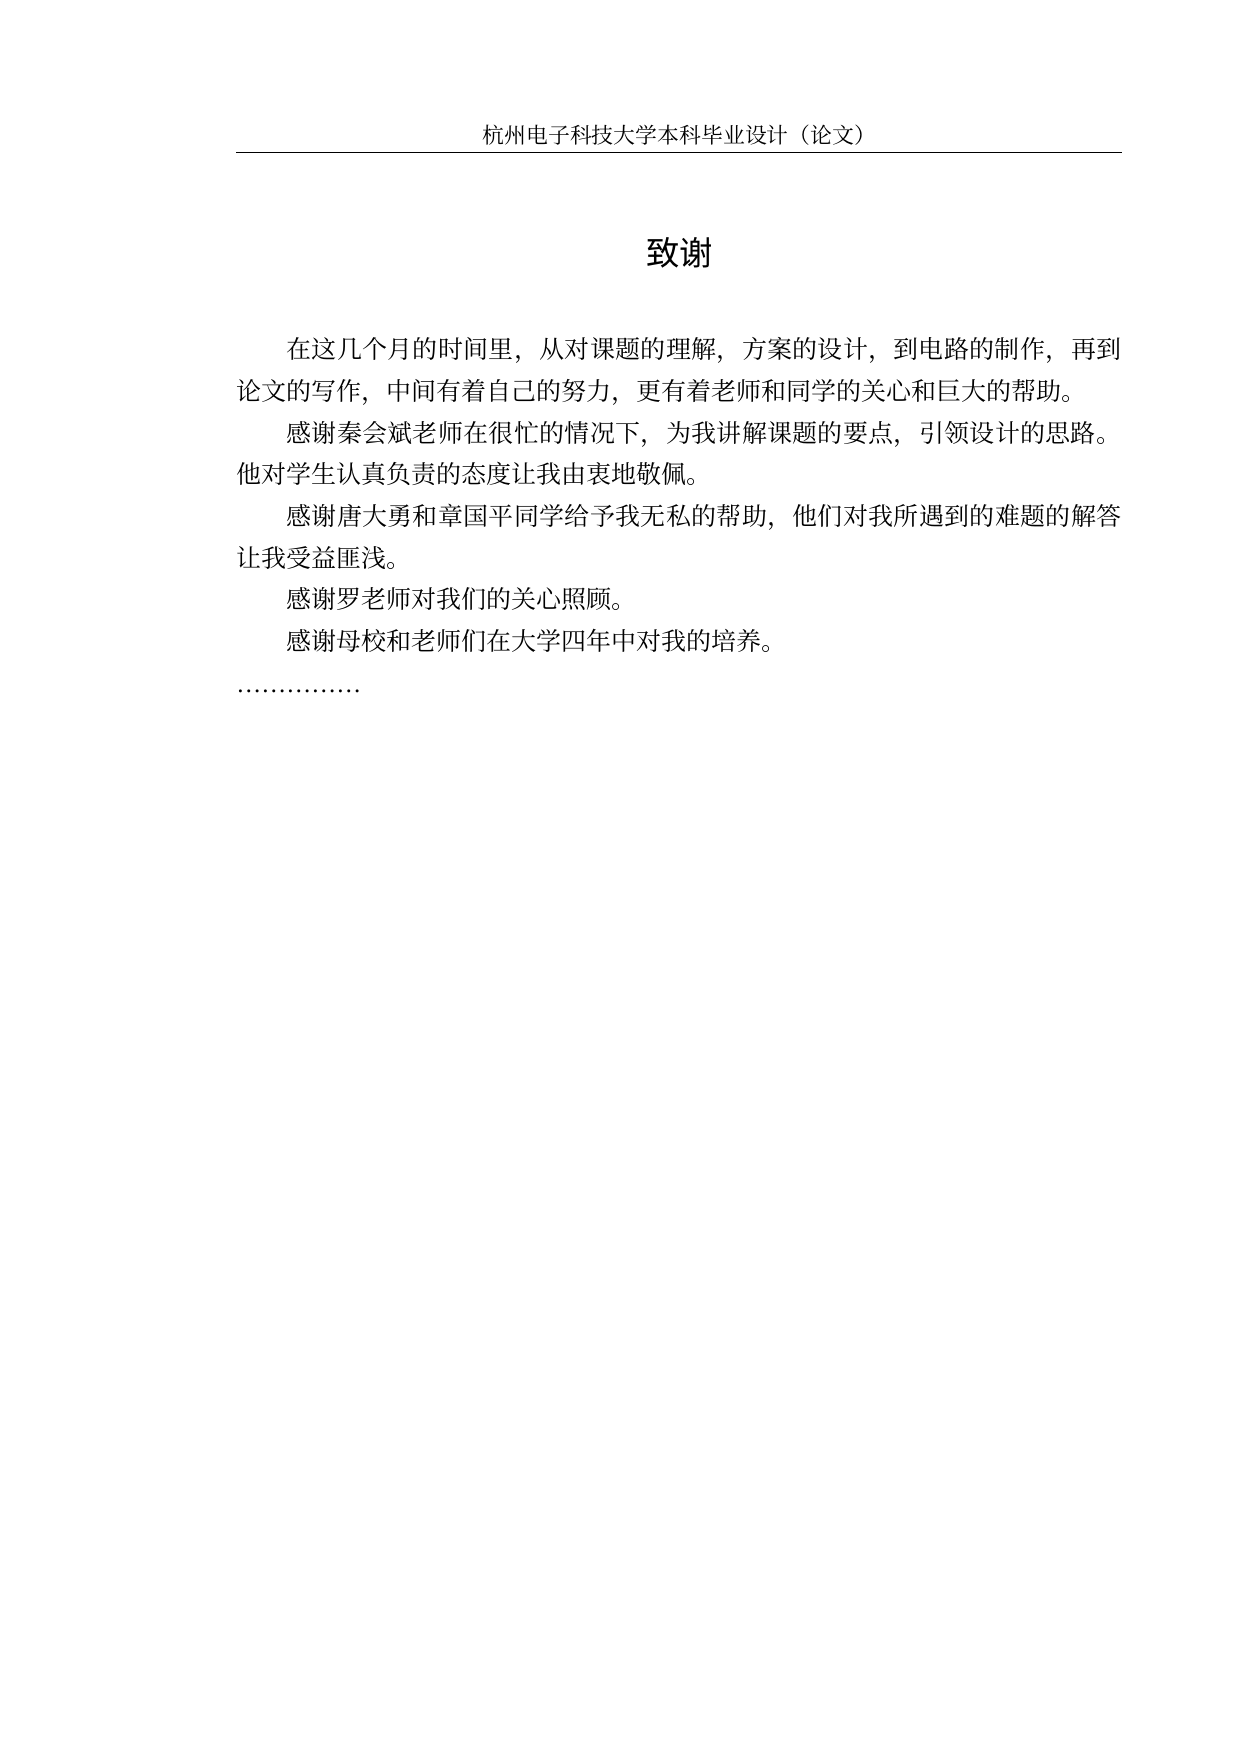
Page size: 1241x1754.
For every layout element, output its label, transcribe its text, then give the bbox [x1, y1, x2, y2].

text 感谢秦会斌老师在很忙的情况下，为我讲解课题的要点，引领设计的思路。他对学生认真负责的态度让我由衷地敬佩。 [236, 409, 1122, 492]
text 致谢 [236, 227, 1122, 275]
text 在这几个月的时间里，从对课题的理解，方案的设计，到电路的制作，再到论文的写作，中间有着自己的努力，更有着老师和同学的关心和巨大的帮助。 [236, 325, 1122, 409]
text 感谢唐大勇和章国平同学给予我无私的帮助，他们对我所遇到的难题的解答让我受益匪浅。 [236, 492, 1122, 575]
text 感谢罗老师对我们的关心照顾。 [236, 575, 1122, 617]
text 感谢母校和老师们在大学四年中对我的培养。 [236, 617, 1122, 659]
text …………… [236, 659, 1122, 700]
